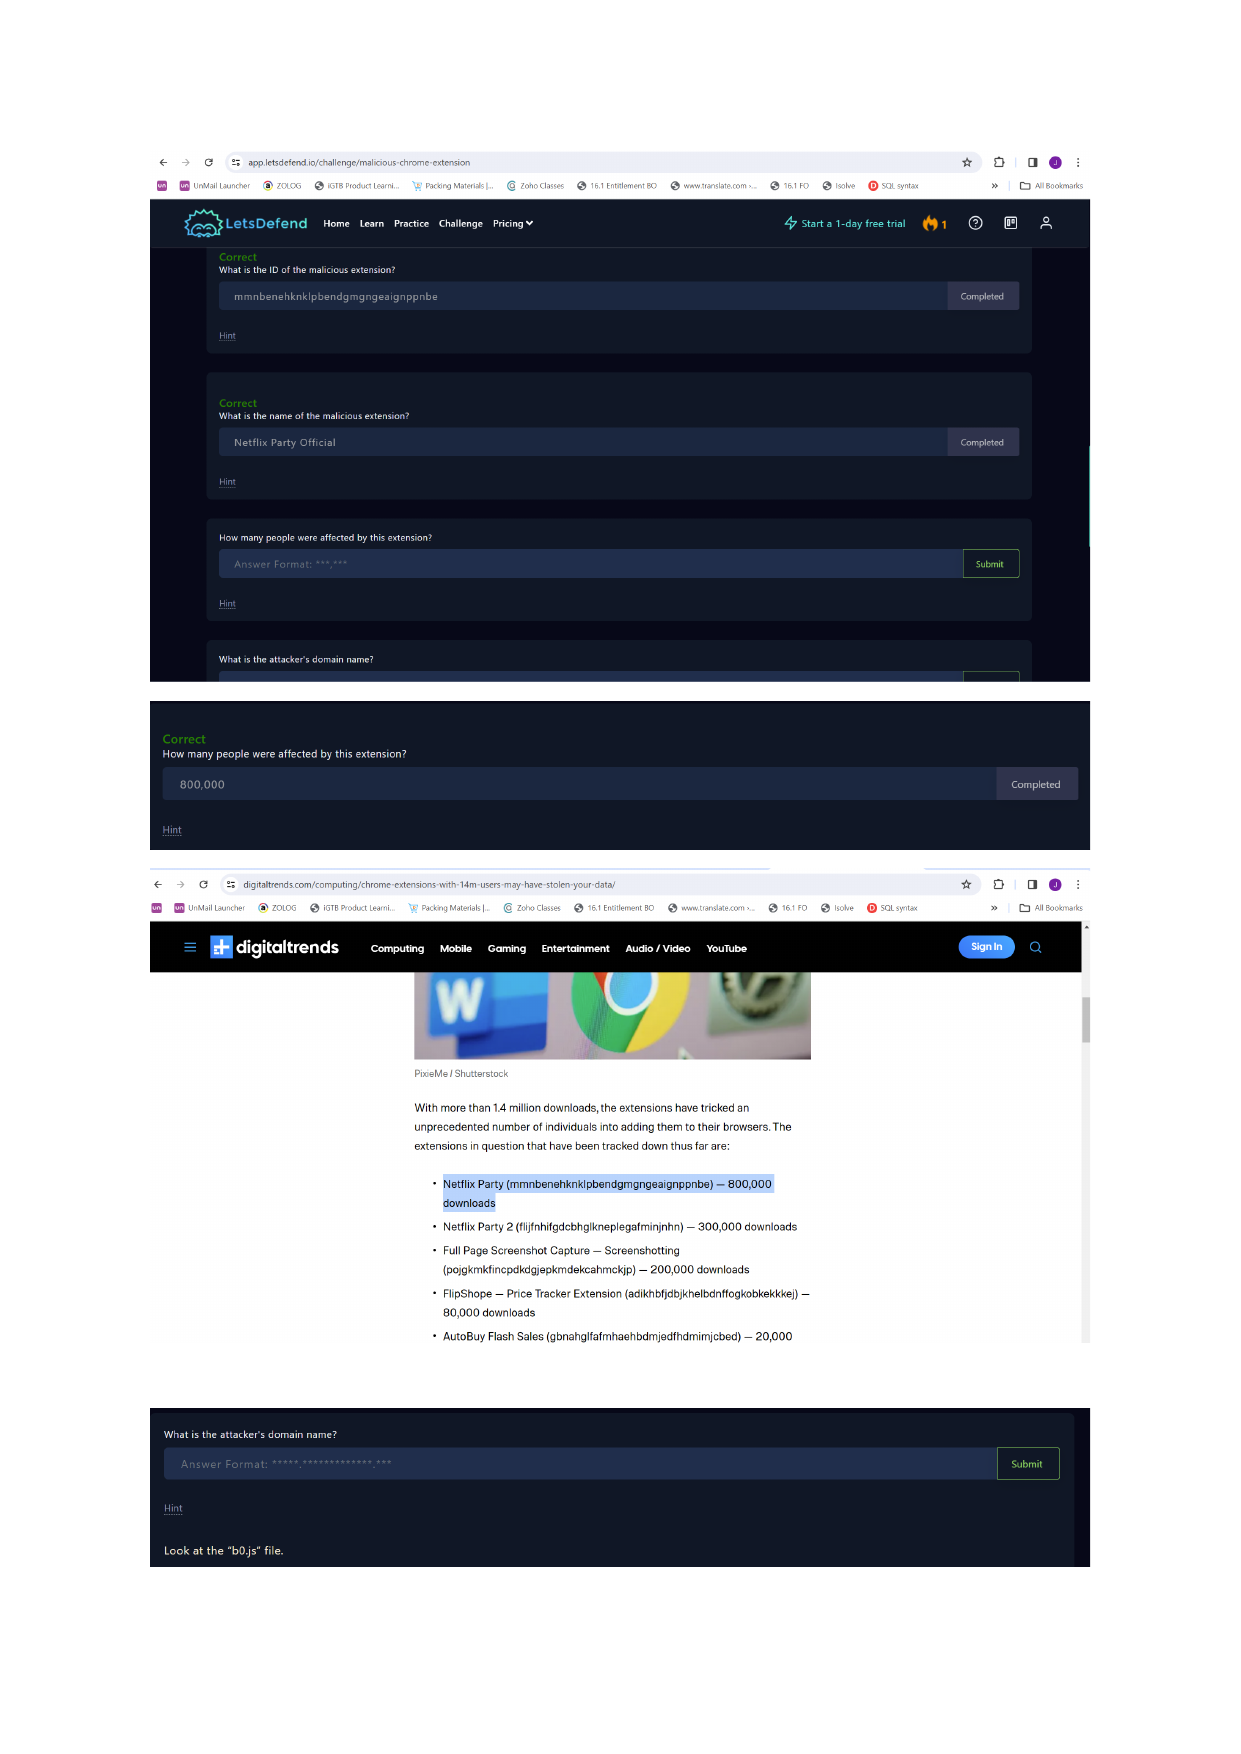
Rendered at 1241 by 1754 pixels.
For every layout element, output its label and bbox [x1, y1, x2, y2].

picture [150, 1408, 1091, 1567]
picture [150, 868, 1091, 1343]
picture [150, 701, 1091, 850]
picture [150, 150, 1091, 682]
